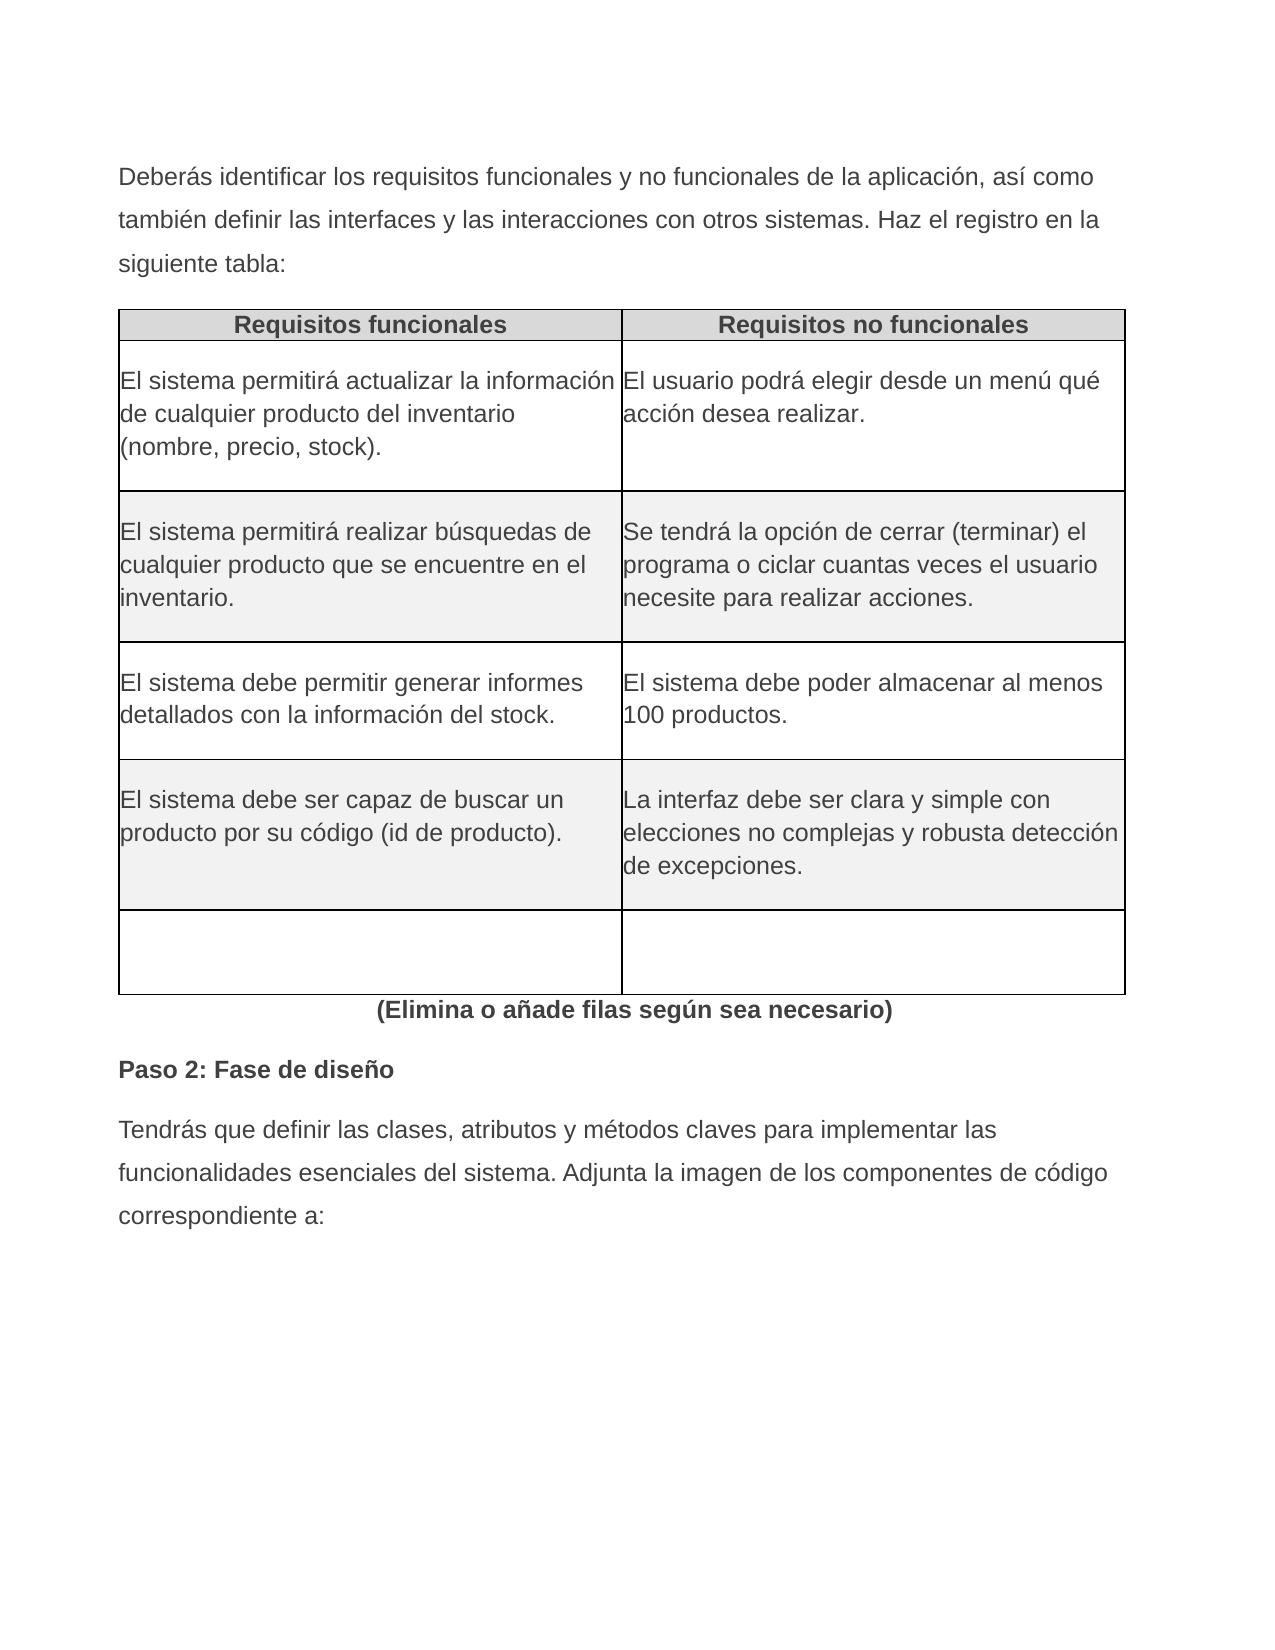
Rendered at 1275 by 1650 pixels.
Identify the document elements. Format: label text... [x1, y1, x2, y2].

table_cell El sistema permitirá actualizar la información de cualquier producto del inventario (nombre, precio, stock). [120, 341, 621, 490]
text Deberás identificar los requisitos funcionales y no funcionales de la aplicación, así como también definir las interfaces y las interacciones con otros sistemas. Haz el registro en la siguiente tabla: [118, 162, 1152, 277]
text Paso 2: Fase de diseño [118, 1055, 1152, 1084]
table_cell [623, 911, 1124, 994]
table_cell Se tendrá la opción de cerrar (terminar) el programa o ciclar cuantas veces el usuario necesite para realizar acciones. [623, 492, 1124, 641]
table_cell El sistema debe poder almacenar al menos 100 productos. [623, 643, 1124, 758]
table_cell El sistema debe permitir generar informes detallados con la información del stock. [120, 643, 621, 758]
text (Elimina o añade filas según sea necesario) [118, 995, 1152, 1024]
table_header Requisitos no funcionales [623, 310, 1124, 340]
table_cell El usuario podrá elegir desde un menú qué acción desea realizar. [623, 341, 1124, 490]
table_cell [120, 911, 621, 994]
table_header Requisitos funcionales [120, 310, 621, 340]
table_cell El sistema debe ser capaz de buscar un producto por su código (id de producto). [120, 760, 621, 909]
text Tendrás que definir las clases, atributos y métodos claves para implementar las funcionalidades esenciales del sistema. Adjunta la imagen de los componentes de código correspondiente a: [118, 1115, 1152, 1230]
table_cell La interfaz debe ser clara y simple con elecciones no complejas y robusta detección de excepciones. [623, 760, 1124, 909]
table_cell El sistema permitirá realizar búsquedas de cualquier producto que se encuentre en el inventario. [120, 492, 621, 641]
